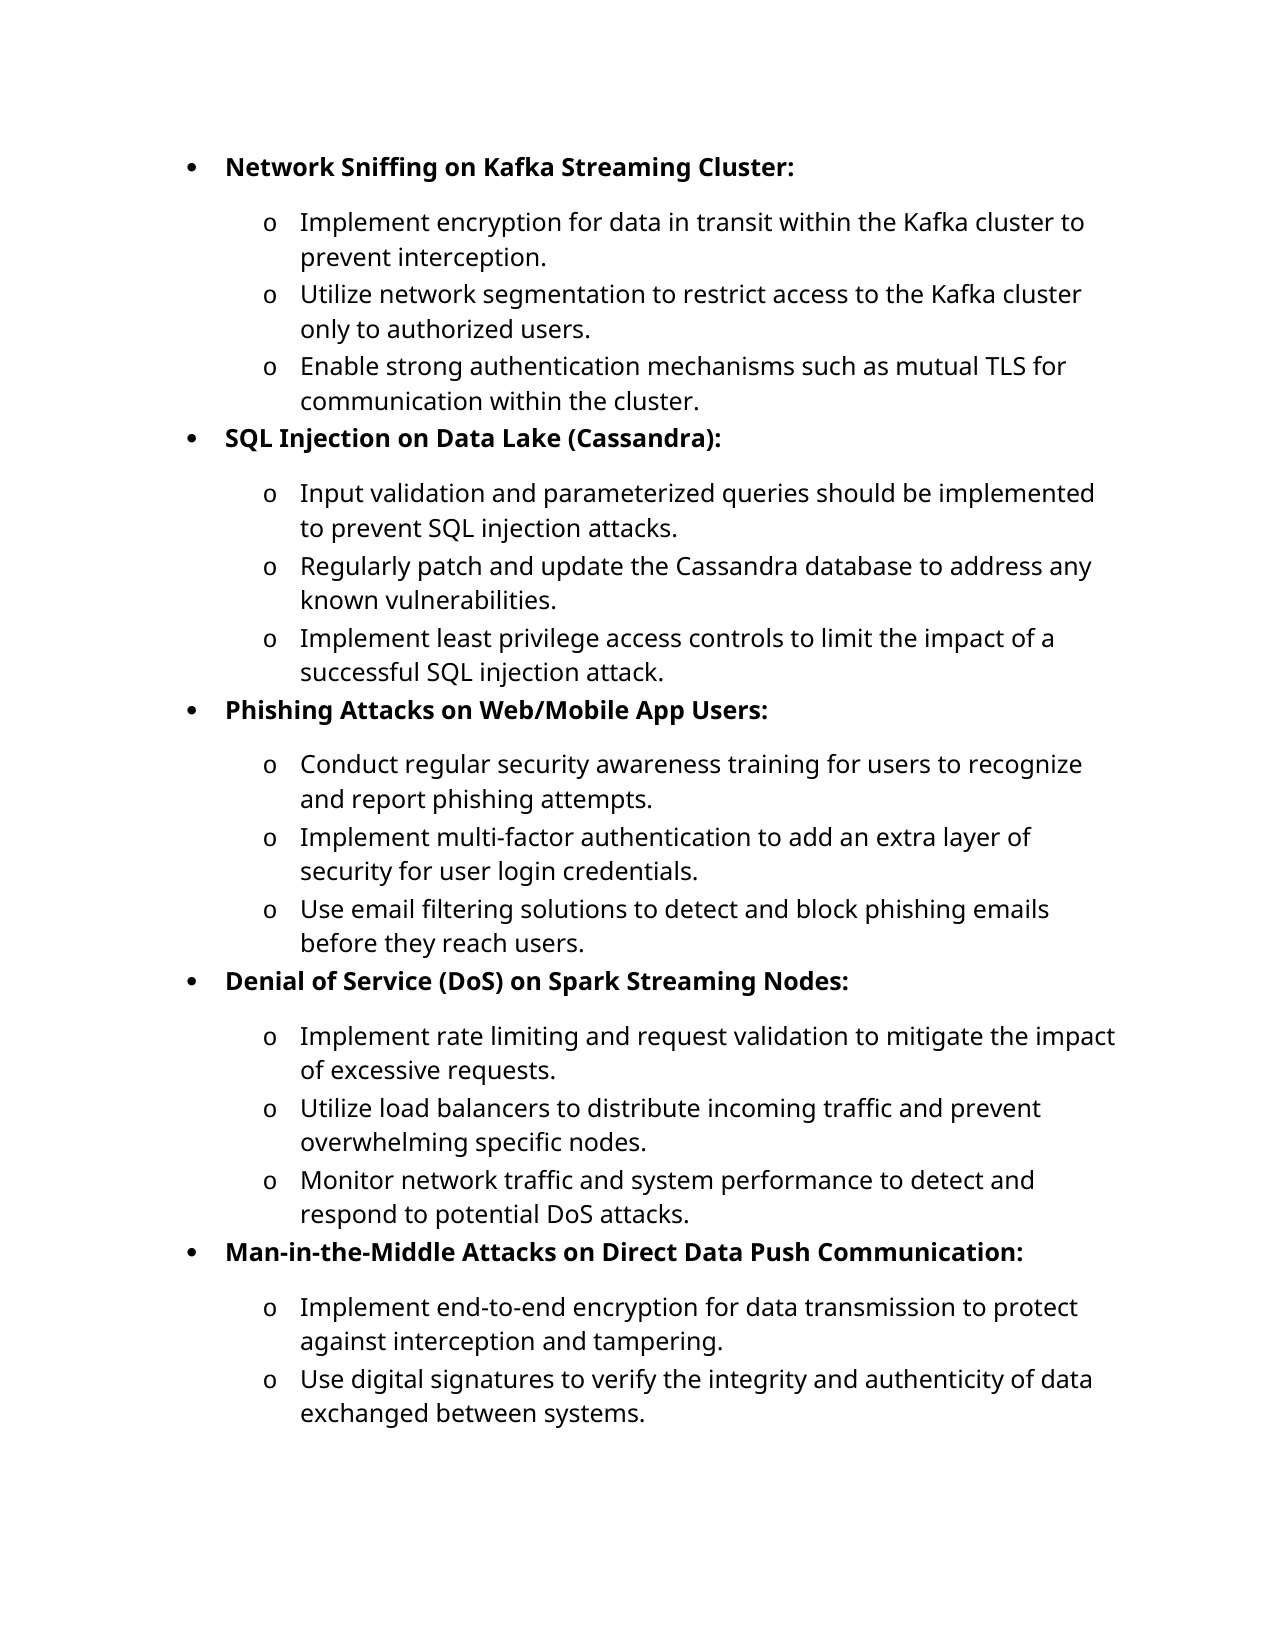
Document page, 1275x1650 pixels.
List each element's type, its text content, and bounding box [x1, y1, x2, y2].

list Denial of Service (DoS) on Spark Streaming Nodes: [187, 963, 1125, 997]
list Regularly patch and update the Cassandra database to address any known vulnerabilities. [262, 548, 1125, 616]
list Implement end-to-end encryption for data transmission to protect against interception and tampering. [262, 1289, 1125, 1358]
list Enable strong authentication mechanisms such as mutual TLS for communication within the cluster. [262, 349, 1125, 417]
list Use digital signatures to verify the integrity and authenticity of data exchanged between systems. [262, 1362, 1125, 1430]
list Monitor network traffic and system performance to detect and respond to potential DoS attacks. [262, 1162, 1125, 1231]
list Implement multi-factor authentication to add an extra layer of security for user login credentials. [262, 819, 1125, 888]
list Utilize network segmentation to restrict access to the Kafka cluster only to authorized users. [262, 277, 1125, 345]
list Implement encryption for data in transit within the Kafka cluster to prevent interception. [262, 205, 1125, 273]
list Implement rate limiting and request validation to mitigate the impact of excessive requests. [262, 1018, 1125, 1087]
list Utilize load balancers to distribute incoming traffic and prevent overwhelming specific nodes. [262, 1090, 1125, 1159]
list Man-in-the-Middle Attacks on Direct Data Push Communication: [187, 1234, 1125, 1269]
list Network Sniffing on Kafka Streaming Cluster: [187, 150, 1125, 184]
list Input validation and parameterized queries should be implemented to prevent SQL injection attacks. [262, 476, 1125, 544]
list Phishing Attacks on Web/Mobile App Users: [187, 692, 1125, 726]
list Conduct regular security awareness training for users to recognize and report phishing attempts. [262, 747, 1125, 816]
list SQL Injection on Data Lake (Cassandra): [187, 421, 1125, 455]
list Use email filtering solutions to detect and block phishing emails before they reach users. [262, 891, 1125, 960]
list Implement least privilege access controls to limit the impact of a successful SQL injection attack. [262, 620, 1125, 688]
